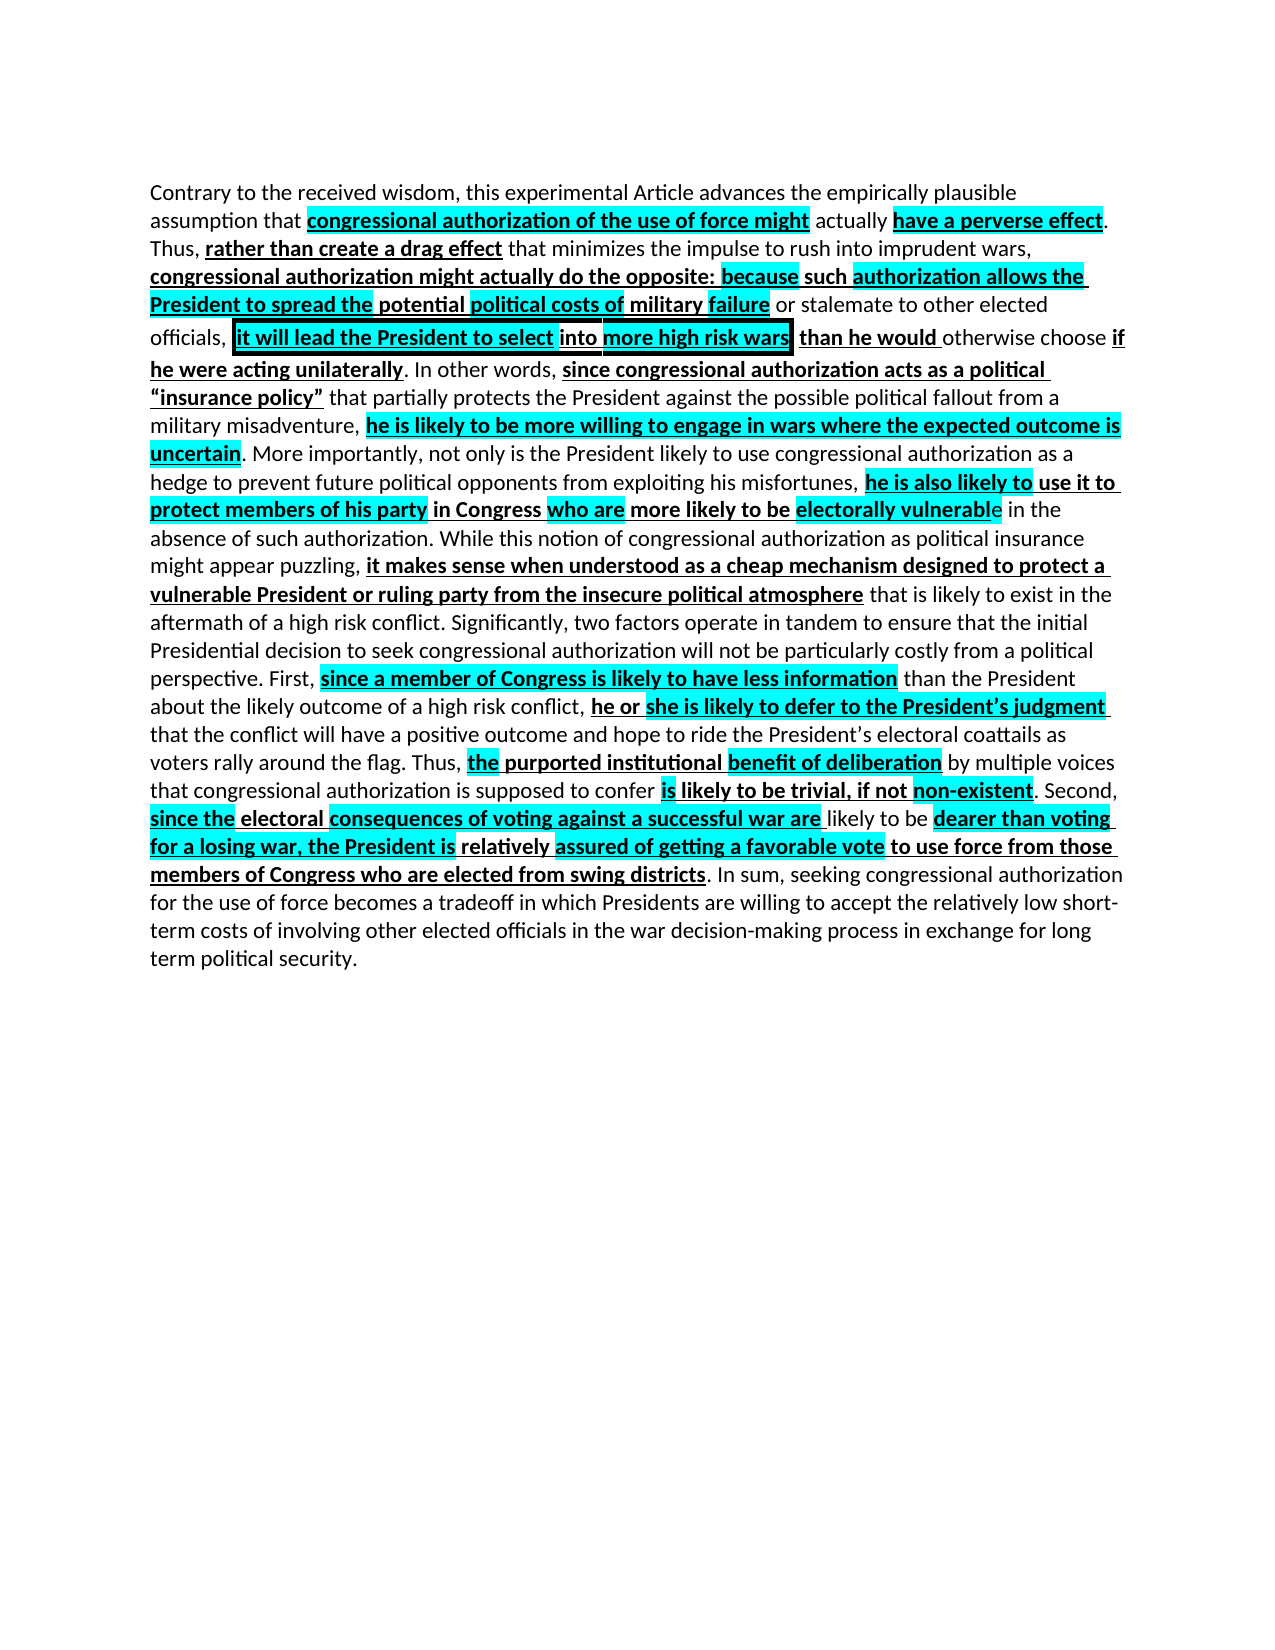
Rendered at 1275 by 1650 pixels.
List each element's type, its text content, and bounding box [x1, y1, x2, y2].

text Contrary to the received wisdom, this experimental Article advances the empirically plausible assumption that congressional authorization of the use of force might actually have a perverse effect. Thus, rather than create a drag effect that minimizes the impulse to rush into imprudent wars, congressional authorization might actually do the opposite: because such authorization allows the President to spread the potential political costs of military failure or stalemate to other elected officials, it will lead the President to select into more high risk wars than he would otherwise choose if he were acting unilaterally. In other words, since congressional authorization acts as a political “insurance policy” that partially protects the President against the possible political fallout from a military misadventure, he is likely to be more willing to engage in wars where the expected outcome is uncertain. More importantly, not only is the President likely to use congressional authorization as a hedge to prevent future political opponents from exploiting his misfortunes, he is also likely to use it to protect members of his party in Congress who are more likely to be electorally vulnerable in the absence of such authorization. While this notion of congressional authorization as political insurance might appear puzzling, it makes sense when understood as a cheap mechanism designed to protect a vulnerable President or ruling party from the insecure political atmosphere that is likely to exist in the aftermath of a high risk conflict. Significantly, two factors operate in tandem to ensure that the initial Presidential decision to seek congressional authorization will not be particularly costly from a political perspective. First, since a member of Congress is likely to have less information than the President about the likely outcome of a high risk conflict, he or she is likely to defer to the President’s judgment that the conflict will have a positive outcome and hope to ride the President’s electoral coattails as voters rally around the flag. Thus, the purported institutional benefit of deliberation by multiple voices that congressional authorization is supposed to confer is likely to be trivial, if not non-existent. Second, since the electoral consequences of voting against a successful war are likely to be dearer than voting for a losing war, the President is relatively assured of getting a favorable vote to use force from those members of Congress who are elected from swing districts. In sum, seeking congressional authorization for the use of force becomes a tradeoff in which Presidents are willing to accept the relatively low short-term costs of involving other elected officials in the war decision-making process in exchange for long term political security. [150, 178, 1125, 972]
